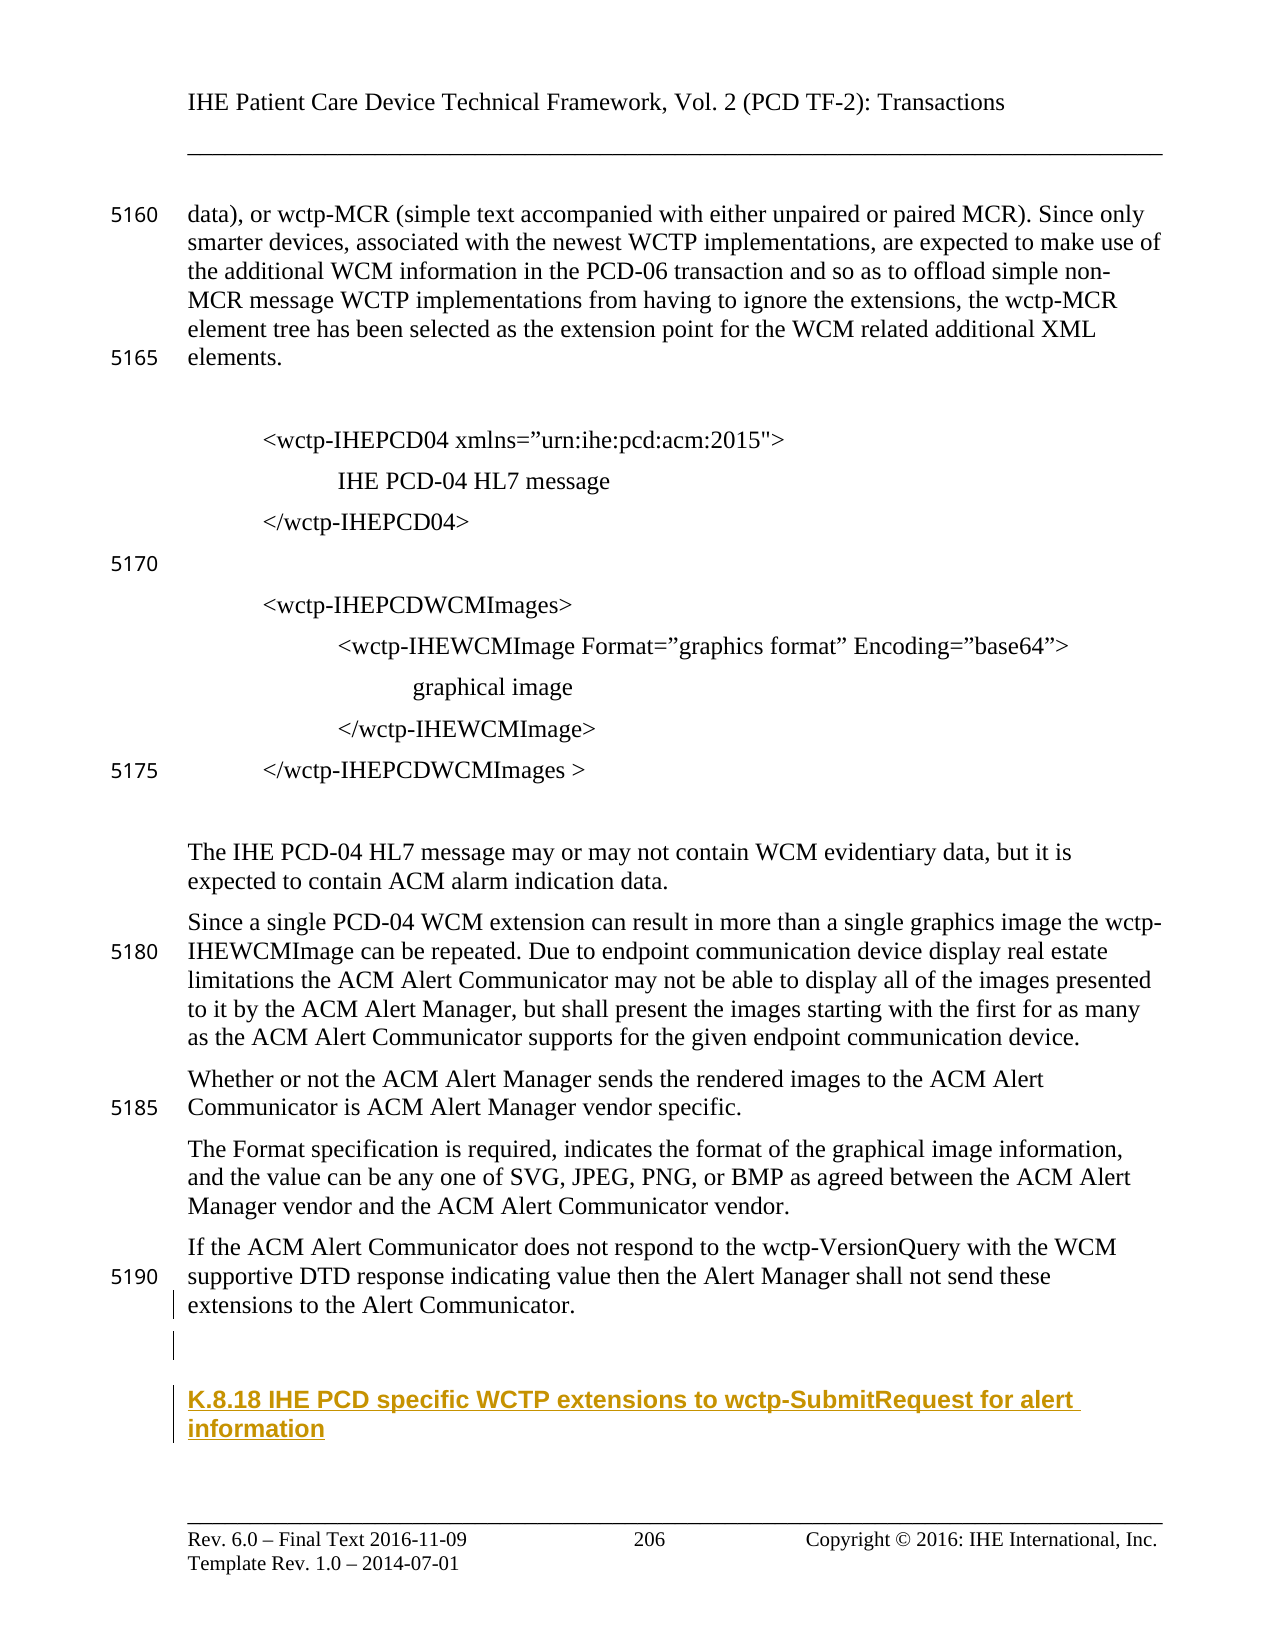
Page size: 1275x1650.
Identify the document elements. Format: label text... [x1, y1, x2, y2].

text </wctp-IHEWCMImage> [187, 714, 1162, 742]
text The Format specification is required, indicates the format of the graphical image information, and the value can be any one of SVG, JPEG, PNG, or BMP as agreed between the ACM Alert Manager vendor and the ACM Alert Communicator vendor. [187, 1134, 1162, 1220]
text </wctp-IHEPCDWCMImages > [187, 755, 1162, 784]
text graphical image [187, 672, 1162, 701]
text <wctp-IHEPCD04 xmlns=”urn:ihe:pcd:acm:2015"> [187, 425, 1162, 454]
text The IHE PCD-04 HL7 message may or may not contain WCM evidentiary data, but it is expected to contain ACM alarm indication data. [187, 837, 1162, 895]
text Whether or not the ACM Alert Manager sends the rendered images to the ACM Alert Communicator is ACM Alert Manager vendor specific. [187, 1064, 1162, 1121]
text <wctp-IHEPCDWCMImages> [187, 590, 1162, 619]
text Since a single PCD-04 WCM extension can result in more than a single graphics image the wctp-IHEWCMImage can be repeated. Due to endpoint communication device display real estate limitations the ACM Alert Communicator may not be able to display all of the images presented to it by the ACM Alert Manager, but shall present the images starting with the first for as many as the ACM Alert Communicator supports for the given endpoint communication device. [187, 907, 1162, 1051]
text <wctp-IHEWCMImage Format=”graphics format” Encoding=”base64”> [187, 631, 1162, 660]
text IHE PCD-04 HL7 message [187, 466, 1162, 495]
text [187, 199, 1162, 371]
text </wctp-IHEPCD04> [187, 507, 1162, 536]
text If the ACM Alert Communicator does not respond to the wctp-VersionQuery with the WCM supportive DTD response indicating value then the Alert Manager shall not send these extensions to the Alert Communicator. [187, 1232, 1162, 1319]
